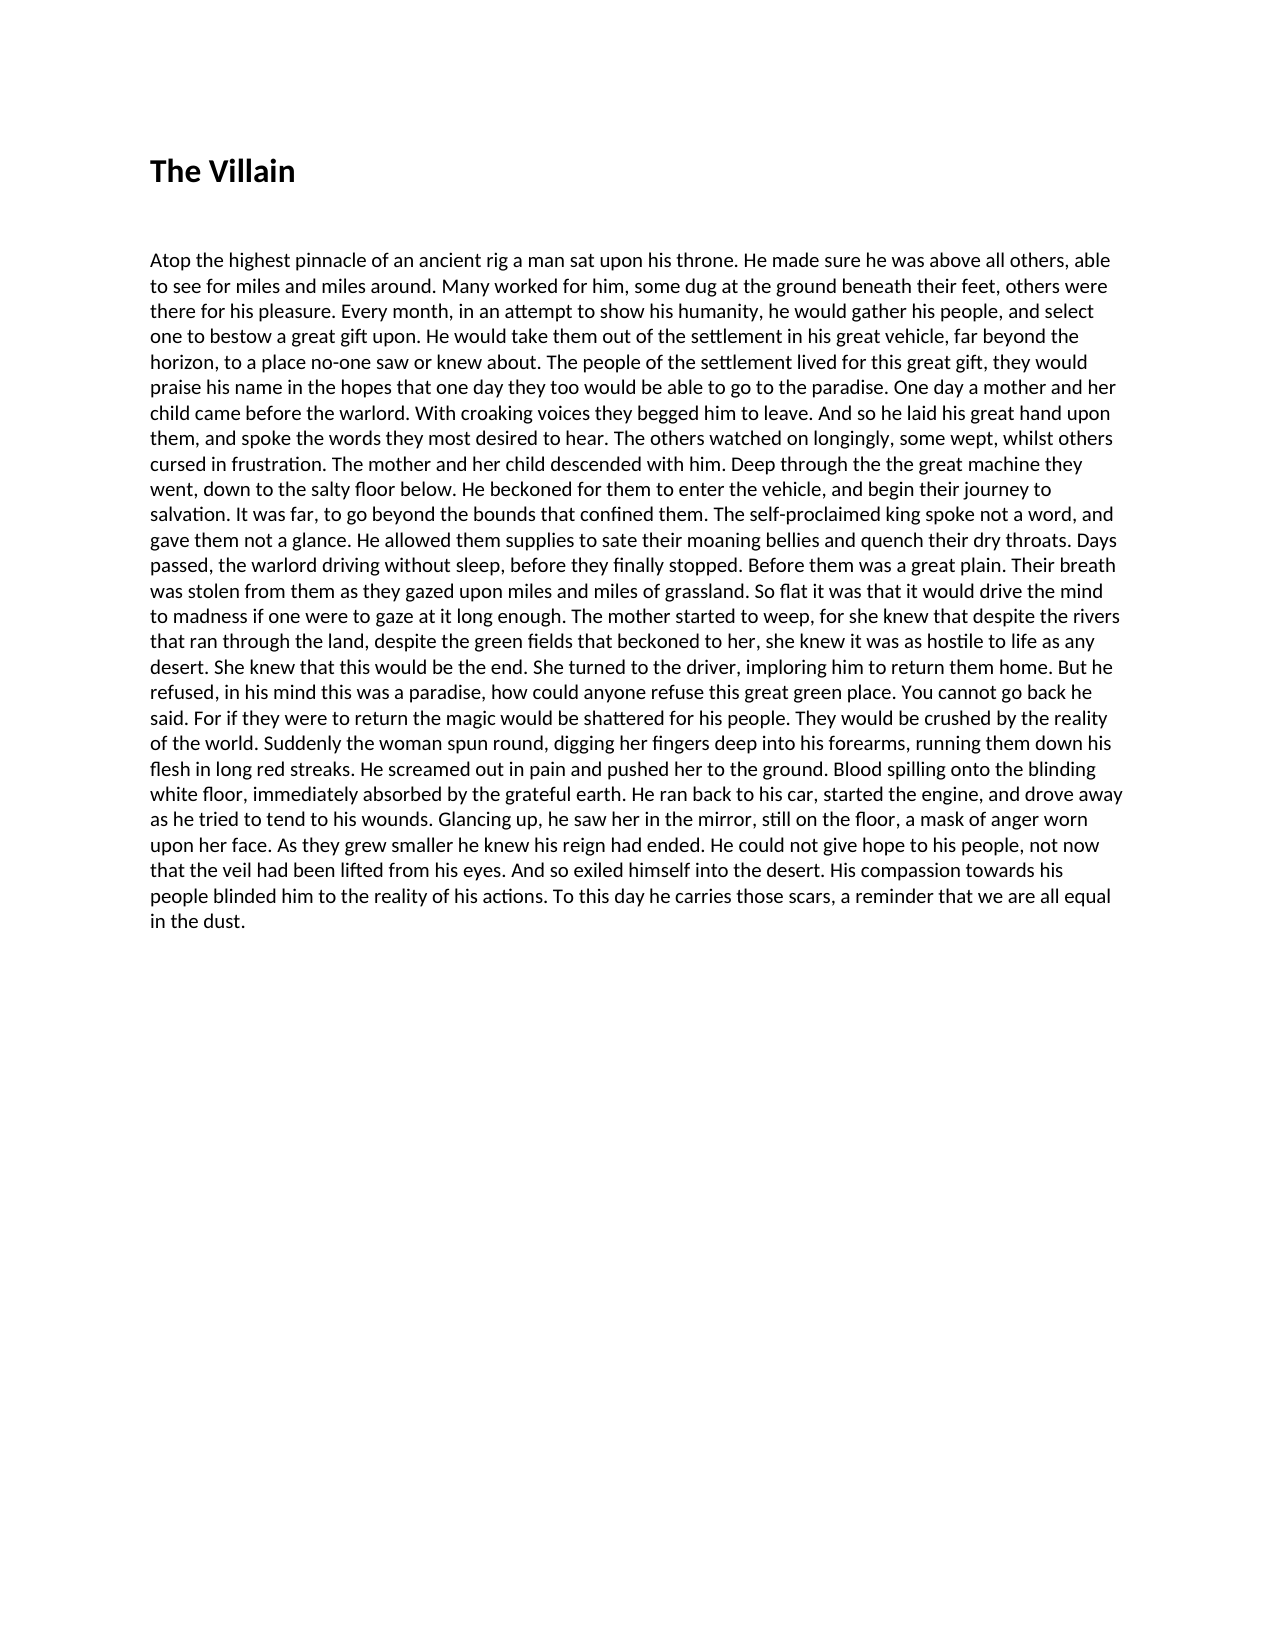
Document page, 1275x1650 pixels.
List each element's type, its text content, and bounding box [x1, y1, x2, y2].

subtitle The Villain [150, 150, 1125, 191]
